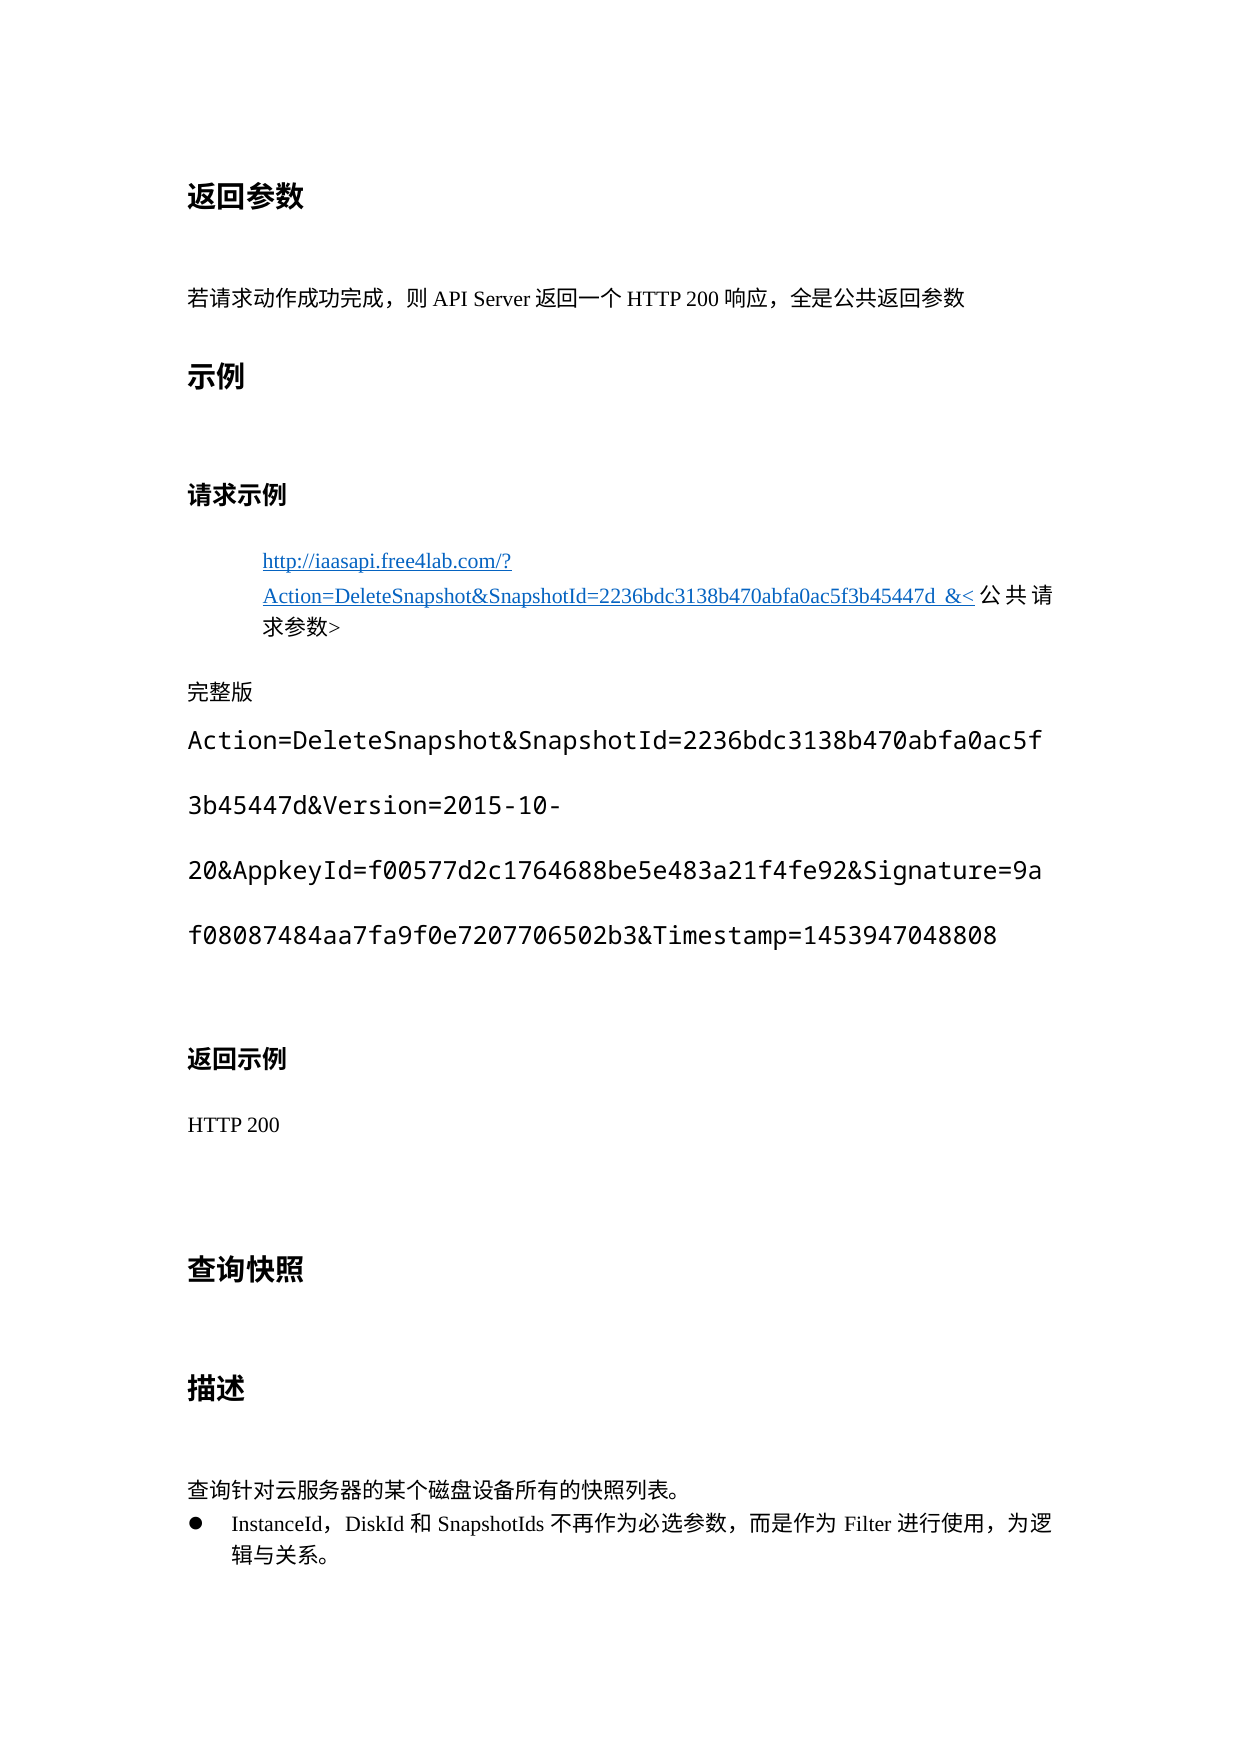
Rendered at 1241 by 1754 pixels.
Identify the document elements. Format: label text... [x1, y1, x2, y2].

text HTTP 200 [187, 1108, 1053, 1141]
subtitle 示例 [187, 342, 1053, 407]
subtitle 返回参数 [187, 162, 1053, 227]
text Action=DeleteSnapshot&SnapshotId=2236bdc3138b470abfa0ac5f3b45447d&Version=2015-10-20&AppkeyId=f00577d2c1764688be5e483a21f4fe92&Signature=9af08087484aa7fa9f0e7207706502b3&Timestamp=1453947048808 [187, 707, 1053, 967]
list http://iaasapi.free4lab.com/?Action=DeleteSnapshot&SnapshotId=2236bdc3138b470abfa0ac5f3b45447d &<公共请求参数> [262, 545, 1053, 642]
text 查询针对云服务器的某个磁盘设备所有的快照列表。 [187, 1473, 1053, 1505]
subtitle 查询快照 [187, 1235, 1053, 1300]
list InstanceId，DiskId 和 SnapshotIds 不再作为必选参数，而是作为 Filter 进行使用，为逻辑与关系。 [187, 1505, 1053, 1570]
subtitle 描述 [187, 1354, 1053, 1419]
subtitle 请求示例 [187, 461, 1053, 526]
text 若请求动作成功完成，则API Server返回一个HTTP 200 响应，全是公共返回参数 [187, 281, 1053, 313]
subtitle 返回示例 [187, 1025, 1053, 1090]
text 完整版 [187, 675, 1053, 707]
